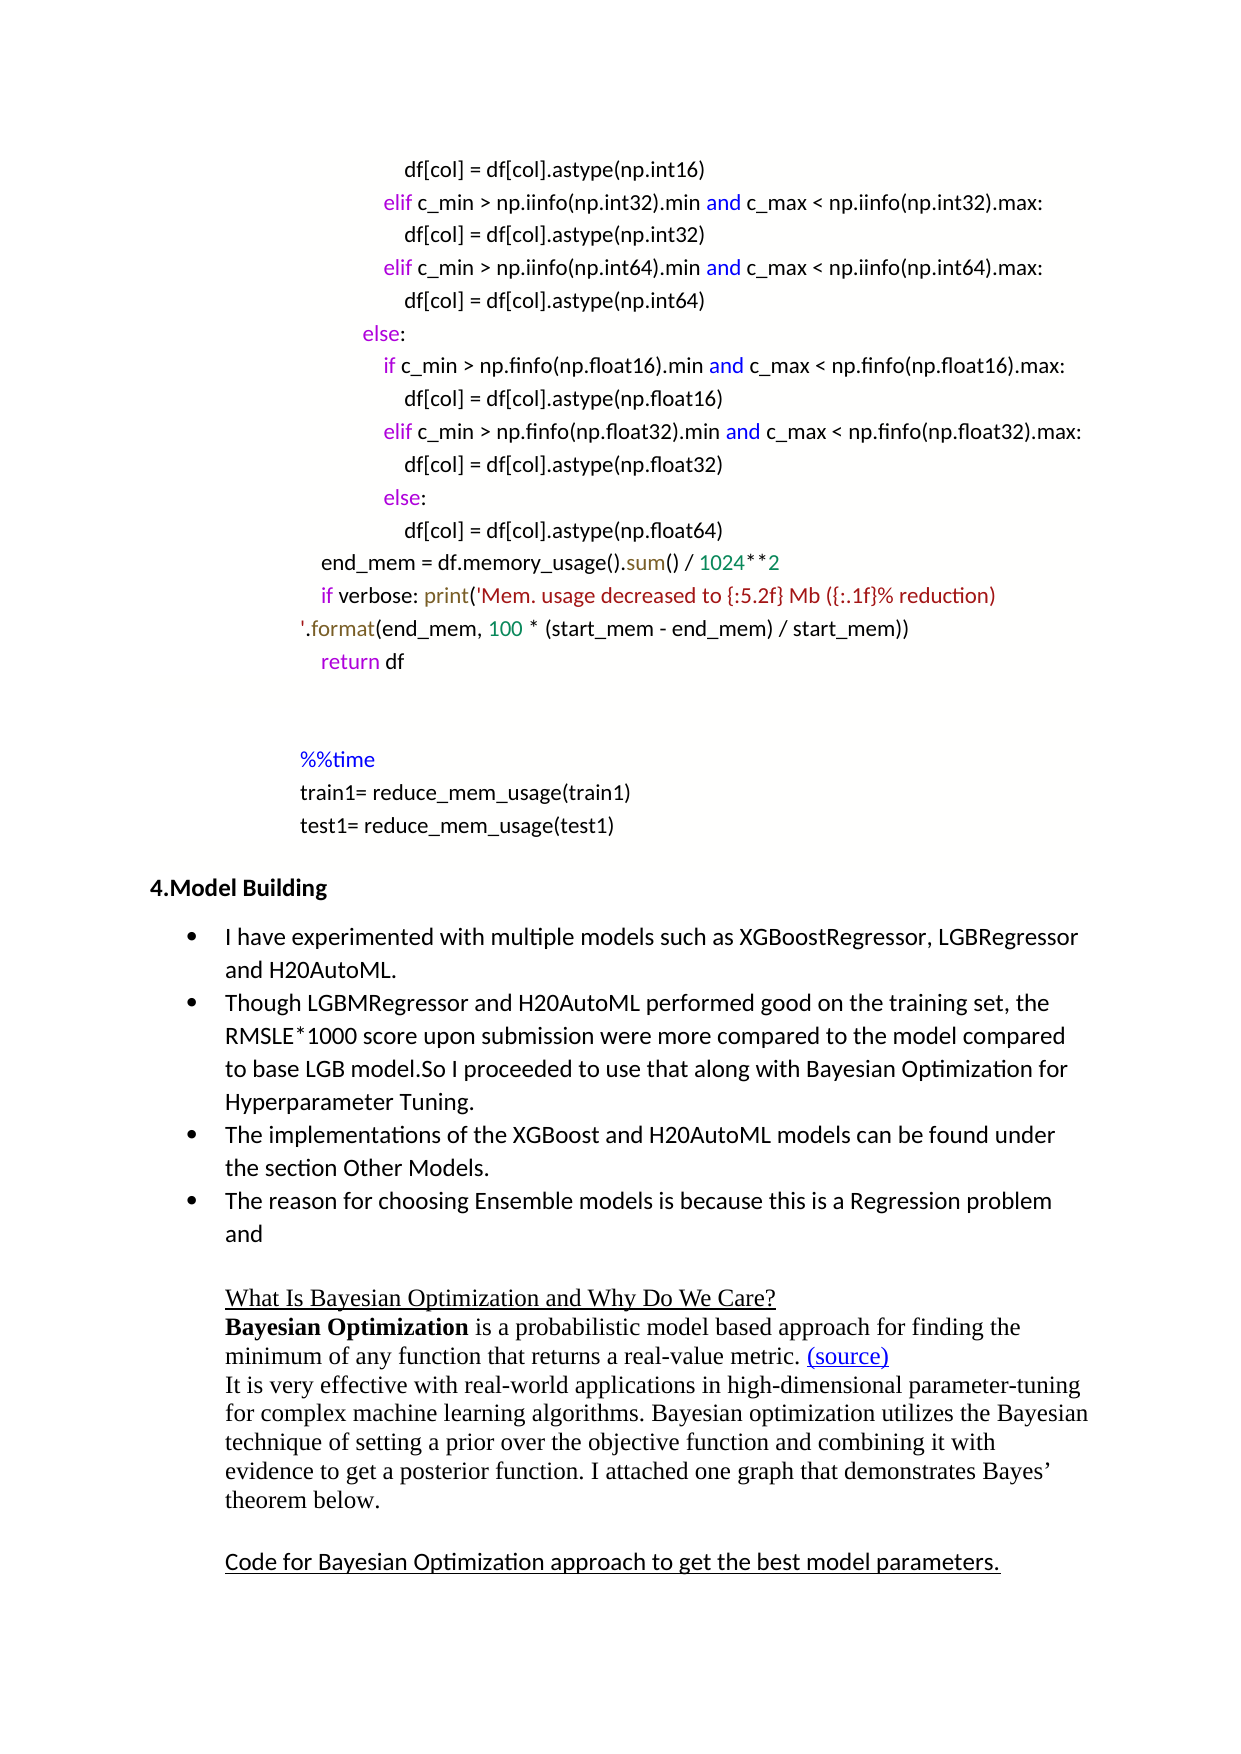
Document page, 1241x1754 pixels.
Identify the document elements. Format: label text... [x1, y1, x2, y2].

text if c_min > np.finfo(np.float16).min and c_max < np.finfo(np.float16).max: [300, 347, 1090, 380]
text df[col] = df[col].astype(np.int16) [300, 150, 1090, 183]
text 4.Model Building [150, 872, 1090, 902]
text return df [300, 642, 1090, 675]
text elif c_min > np.iinfo(np.int64).min and c_max < np.iinfo(np.int64).max: [300, 248, 1090, 281]
text end_mem = df.memory_usage().sum() / 1024**2 [300, 544, 1090, 577]
text df[col] = df[col].astype(np.float32) [300, 445, 1090, 478]
list What Is Bayesian Optimization and Why Do We Care? [225, 1283, 1090, 1312]
text elif c_min > np.iinfo(np.int32).min and c_max < np.iinfo(np.int32).max: [300, 183, 1090, 216]
list Though LGBMRegressor and H20AutoML performed good on the training set, the RMSLE*1000 score upon submission were more compared to the model compared to base LGB model.So I proceeded to use that along with Bayesian Optimization for Hyperparameter Tuning. [187, 987, 1090, 1117]
text else: [300, 314, 1090, 347]
text df[col] = df[col].astype(np.int64) [300, 281, 1090, 314]
text elif c_min > np.finfo(np.float32).min and c_max < np.finfo(np.float32).max: [300, 412, 1090, 445]
text df[col] = df[col].astype(np.float64) [300, 511, 1090, 544]
text if verbose: print('Mem. usage decreased to {:5.2f} Mb ({:.1f}% reduction)'.format(end_mem, 100 * (start_mem - end_mem) / start_mem)) [300, 577, 1090, 642]
list The implementations of the XGBoost and H20AutoML models can be found under the section Other Models. [187, 1119, 1090, 1182]
text df[col] = df[col].astype(np.float16) [300, 380, 1090, 412]
text df[col] = df[col].astype(np.int32) [300, 216, 1090, 248]
list I have experimented with multiple models such as XGBoostRegressor, LGBRegressor and H20AutoML. [187, 921, 1090, 985]
list Bayesian Optimization is a probabilistic model based approach for finding the minimum of any function that returns a real-value metric. (source) It is very effective with real-world applications in high-dimensional parameter-tuning for complex machine learning algorithms. Bayesian optimization utilizes the Bayesian technique of setting a prior over the objective function and combining it with evidence to get a posterior function. I attached one graph that demonstrates Bayes’ theorem below. [225, 1312, 1090, 1513]
text test1= reduce_mem_usage(test1) [300, 806, 1090, 839]
text train1= reduce_mem_usage(train1) [300, 773, 1090, 806]
list The reason for choosing Ensemble models is because this is a Regression problem and [187, 1185, 1090, 1248]
text else: [300, 478, 1090, 511]
text %%time [300, 741, 1090, 773]
list Code for Bayesian Optimization approach to get the best model parameters. [225, 1546, 1090, 1577]
